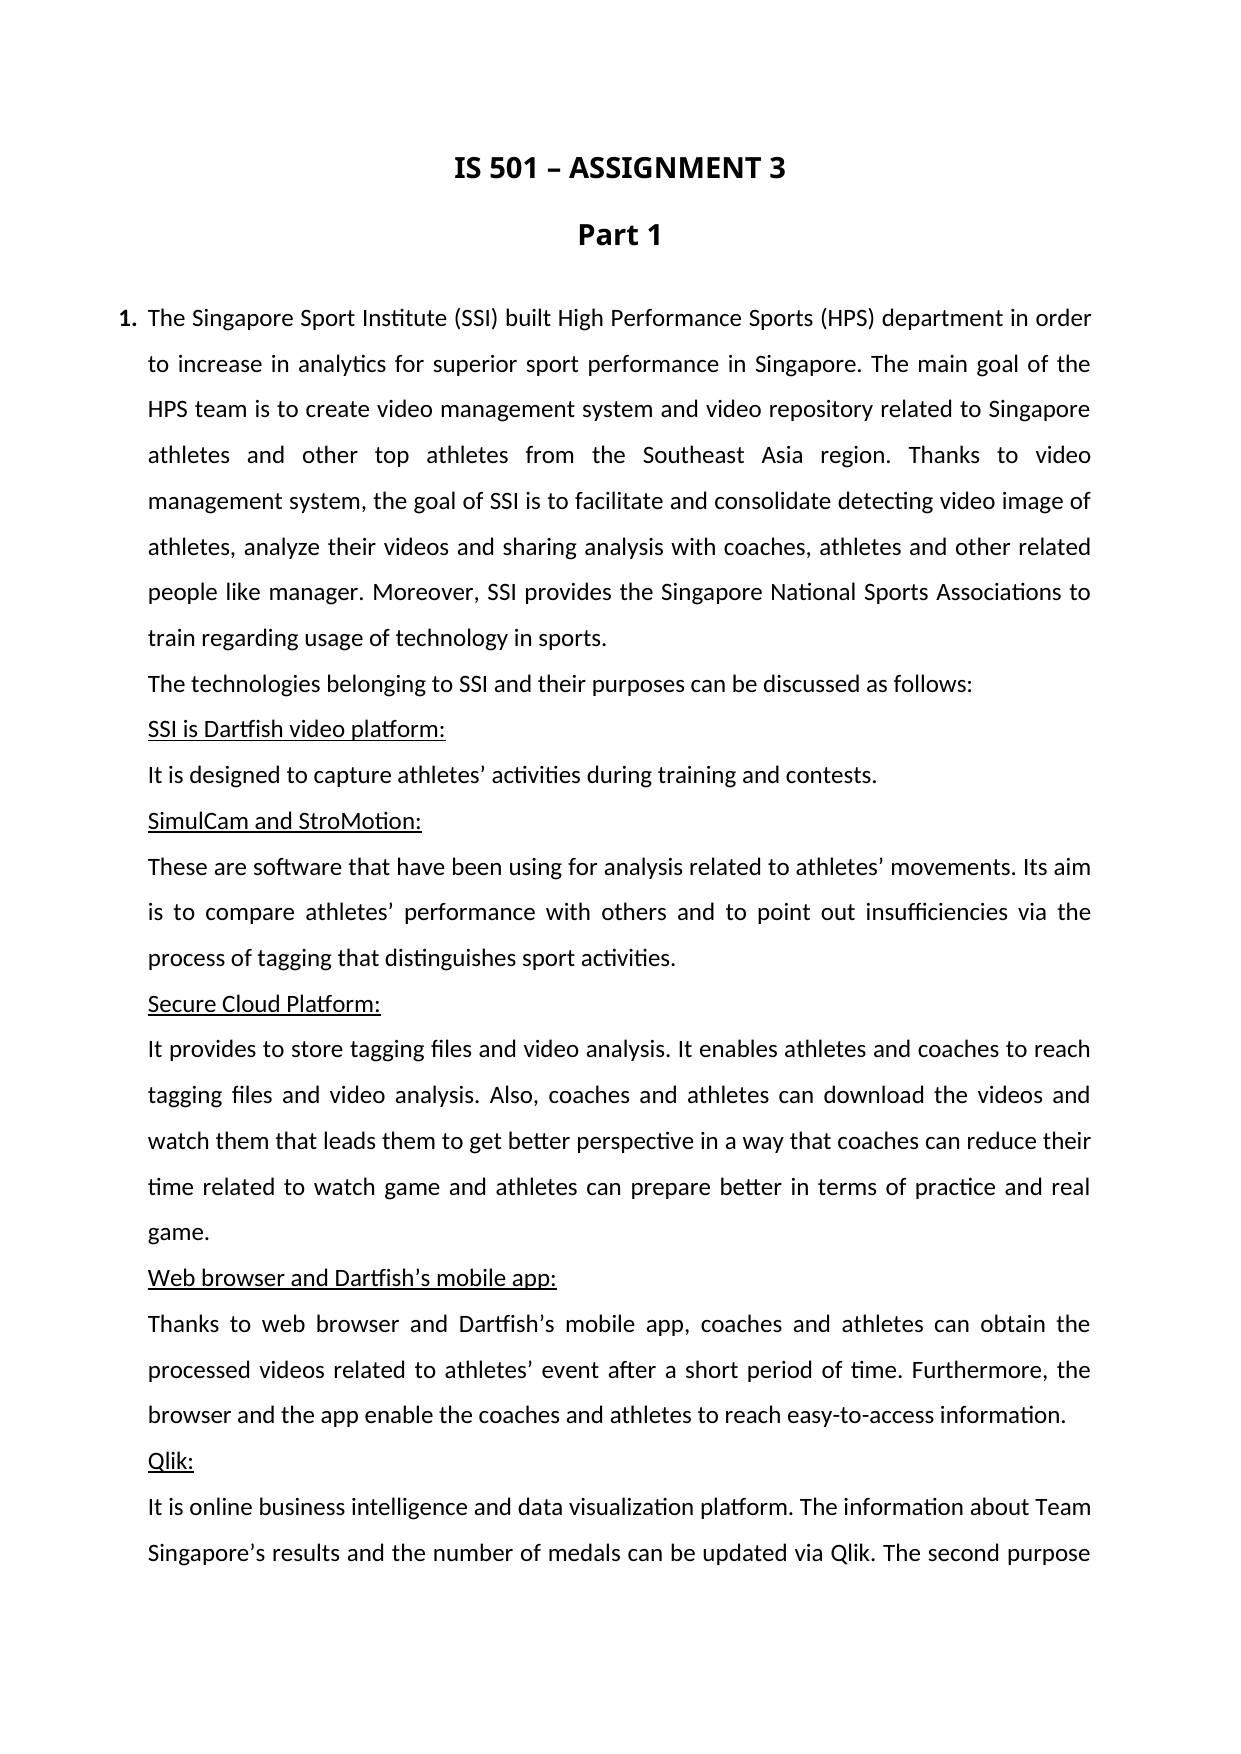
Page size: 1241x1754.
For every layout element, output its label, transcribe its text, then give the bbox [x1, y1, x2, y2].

list SSI is Dartfish video platform: [148, 713, 1093, 744]
text IS 501 – ASSIGNMENT 3 [148, 148, 1093, 187]
list It is designed to capture athletes’ activities during training and contests. [148, 759, 1093, 790]
list Web browser and Dartfish’s mobile app: [148, 1262, 1093, 1293]
list Secure Cloud Platform: [148, 988, 1093, 1018]
list It provides to store tagging files and video analysis. It enables athletes and coaches to reach tagging files and video analysis. Also, coaches and athletes can download the videos and watch them that leads them to get better perspective in a way that coaches can reduce their time related to watch game and athletes can prepare better in terms of practice and real game. [148, 1034, 1093, 1247]
list Qlik: [148, 1445, 1093, 1476]
list The technologies belonging to SSI and their purposes can be discussed as follows: [148, 668, 1093, 698]
list SimulCam and StroMotion: [148, 805, 1093, 836]
list These are software that have been using for analysis related to athletes’ movements. Its aim is to compare athletes’ performance with others and to point out insufficiencies via the process of tagging that distinguishes sport activities. [148, 851, 1093, 973]
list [148, 1491, 1093, 1567]
subtitle Part 1 [148, 214, 1093, 254]
list The Singapore Sport Institute (SSI) built High Performance Sports (HPS) department in order to increase in analytics for superior sport performance in Singapore. The main goal of the HPS team is to create video management system and video repository related to Singapore athletes and other top athletes from the Southeast Asia region. Thanks to video management system, the goal of SSI is to facilitate and consolidate detecting video image of athletes, analyze their videos and sharing analysis with coaches, athletes and other related people like manager. Moreover, SSI provides the Singapore National Sports Associations to train regarding usage of technology in sports. [118, 302, 1093, 653]
list Thanks to web browser and Dartfish’s mobile app, coaches and athletes can obtain the processed videos related to athletes’ event after a short period of time. Furthermore, the browser and the app enable the coaches and athletes to reach easy-to-access information. [148, 1308, 1093, 1430]
